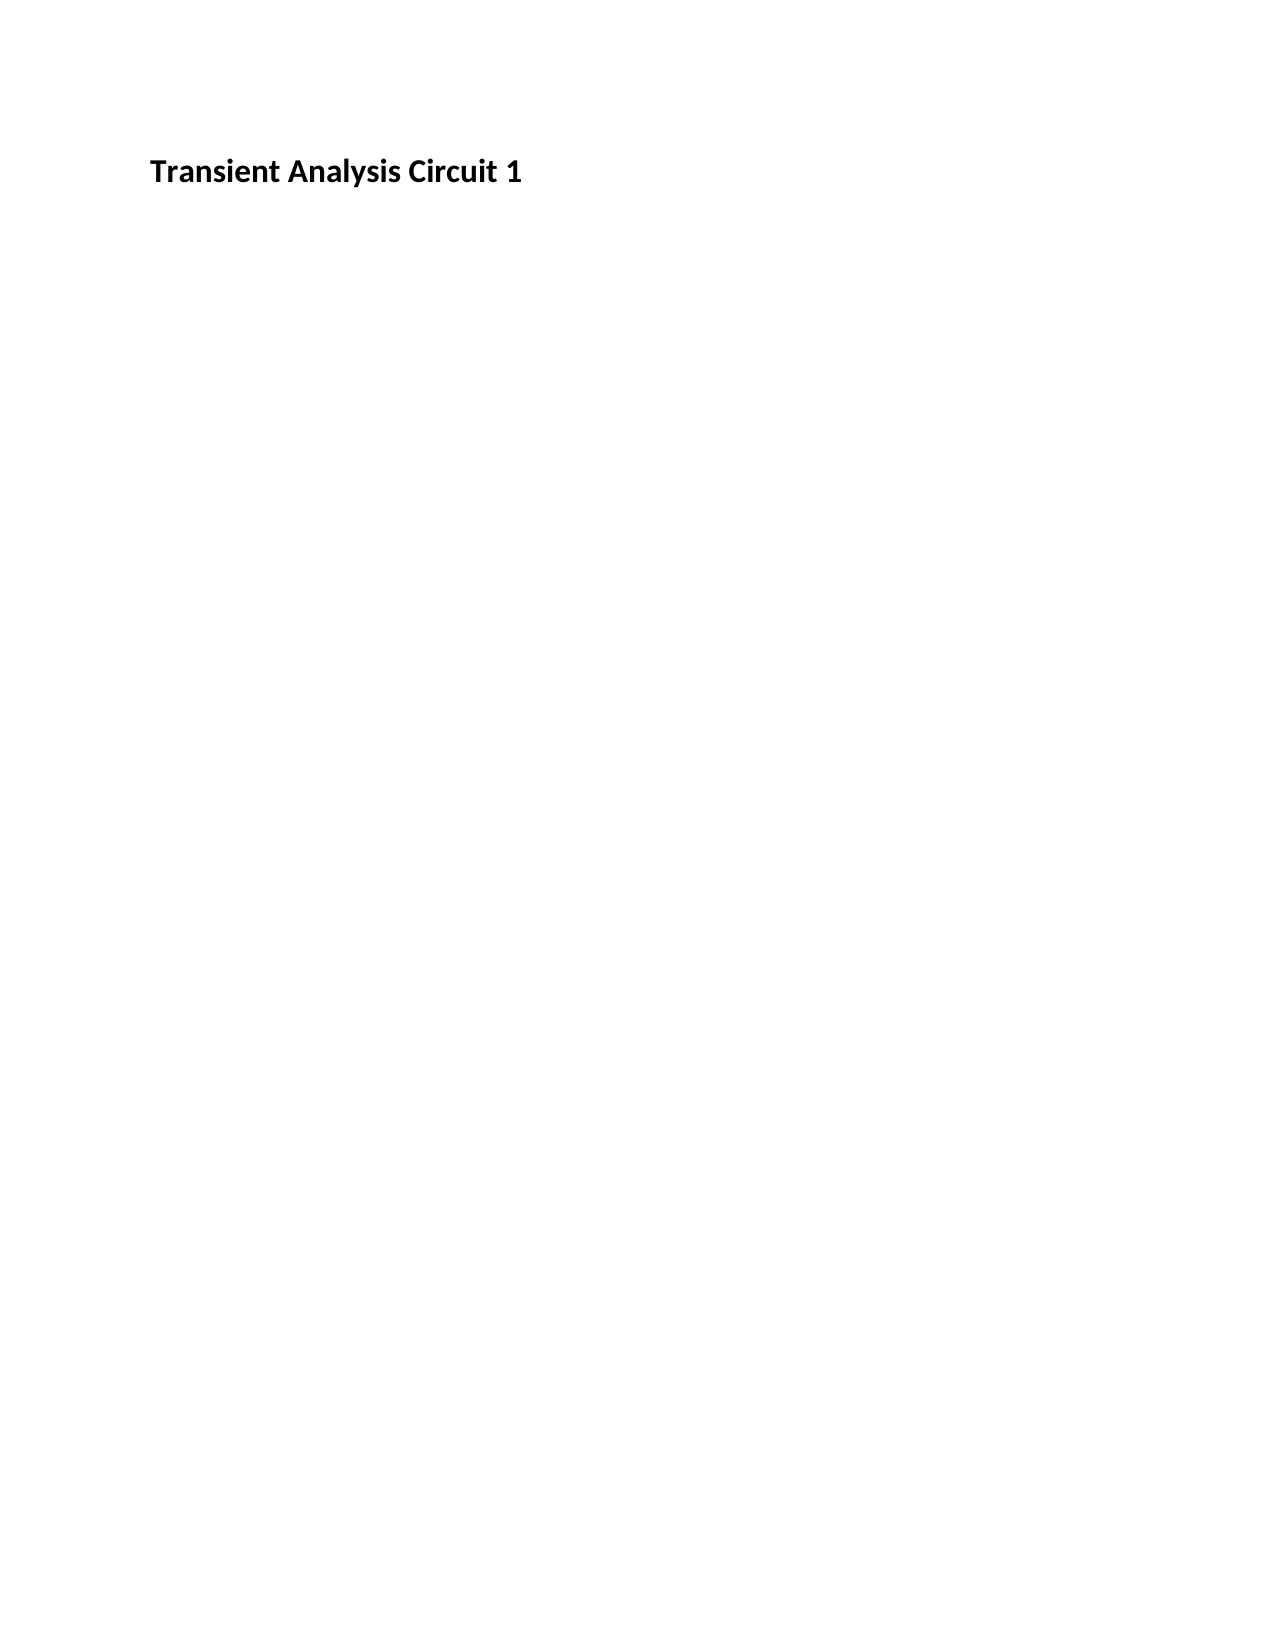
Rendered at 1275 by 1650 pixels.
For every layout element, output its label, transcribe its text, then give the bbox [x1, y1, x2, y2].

text Transient Analysis Circuit 1 [150, 150, 1125, 191]
